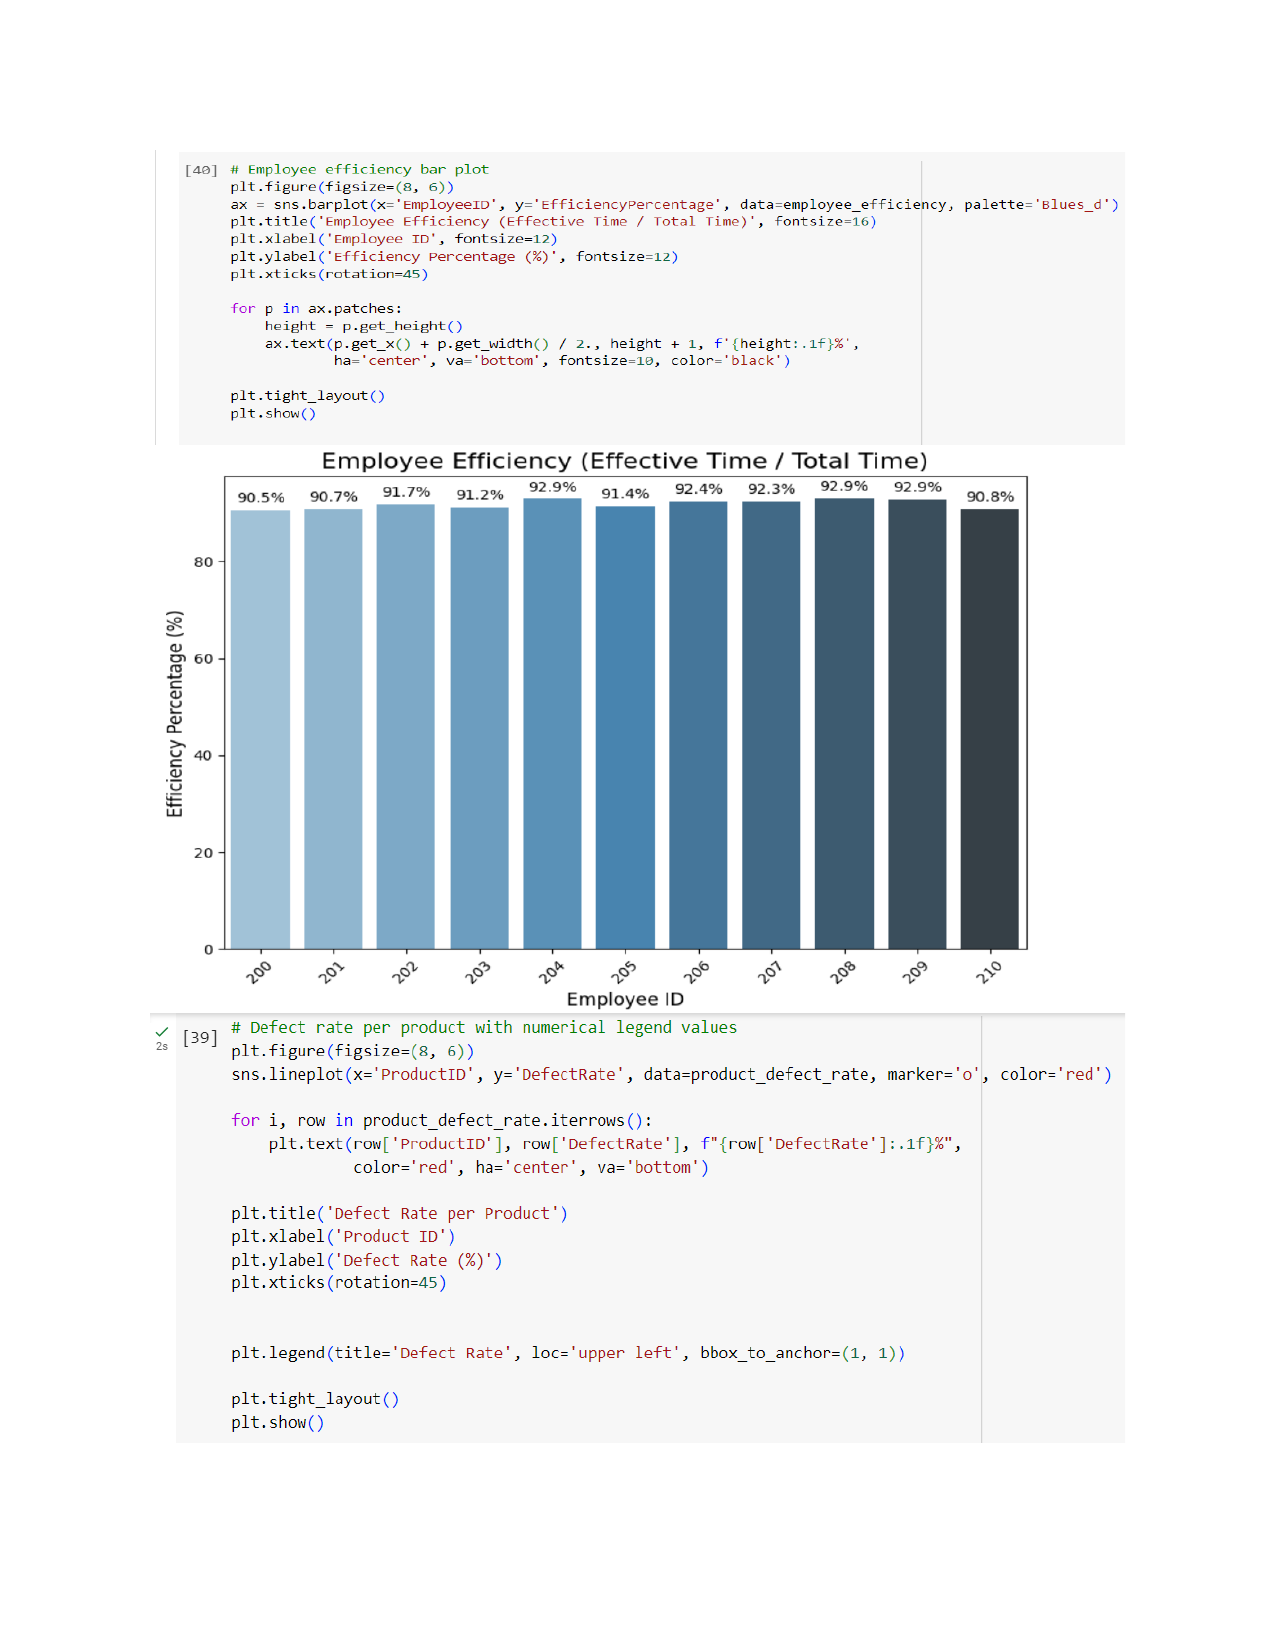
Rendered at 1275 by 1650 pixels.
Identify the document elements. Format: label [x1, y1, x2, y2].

picture [150, 448, 1125, 1010]
picture [150, 150, 1125, 445]
picture [150, 1013, 1125, 1443]
